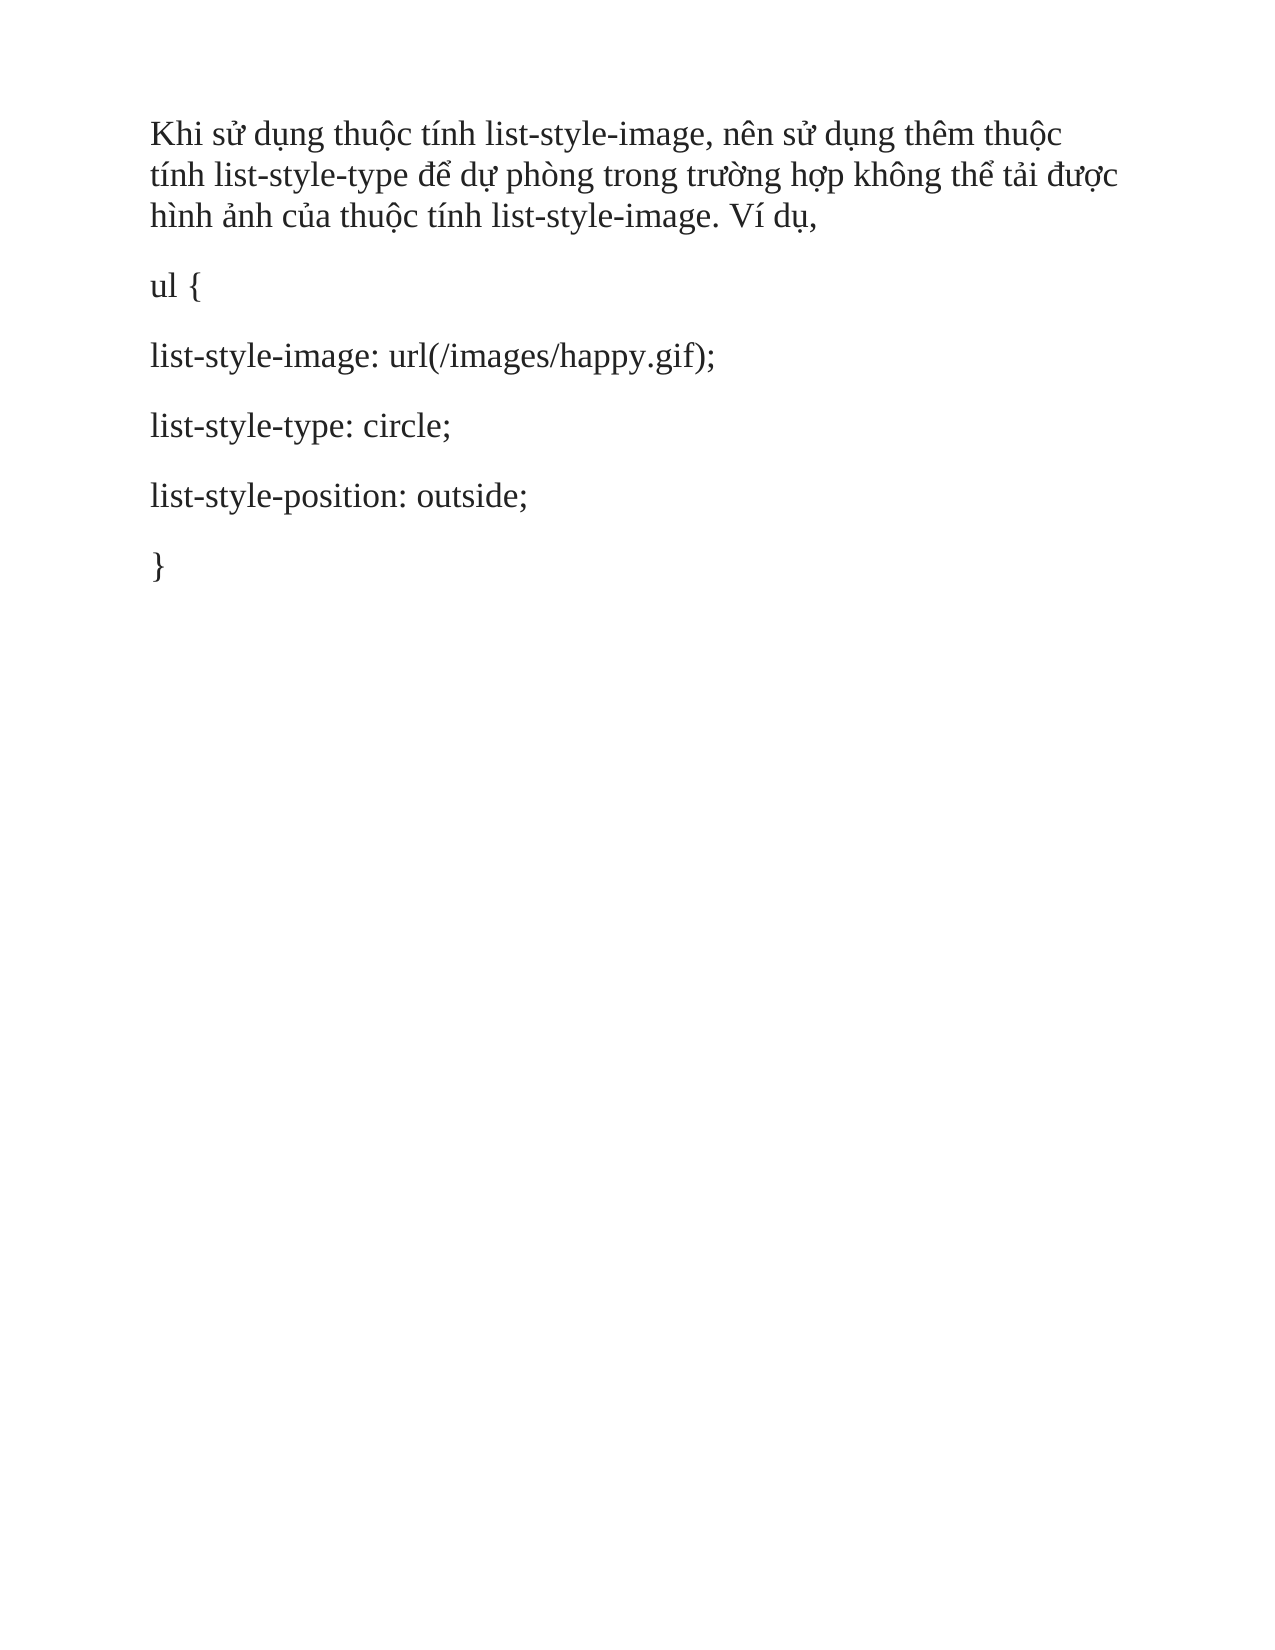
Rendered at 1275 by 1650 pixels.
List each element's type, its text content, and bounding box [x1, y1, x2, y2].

text } [150, 544, 1125, 585]
text ul { [150, 264, 1125, 305]
text list-style-position: outside; [150, 474, 1125, 515]
text Khi sử dụng thuộc tính list-style-image, nên sử dụng thêm thuộc tính list-style-type để dự phòng trong trường hợp không thể tải được hình ảnh của thuộc tính list-style-image. Ví dụ, [150, 112, 1125, 235]
text list-style-type: circle; [150, 404, 1125, 445]
text list-style-image: url(/images/happy.gif); [150, 334, 1125, 375]
